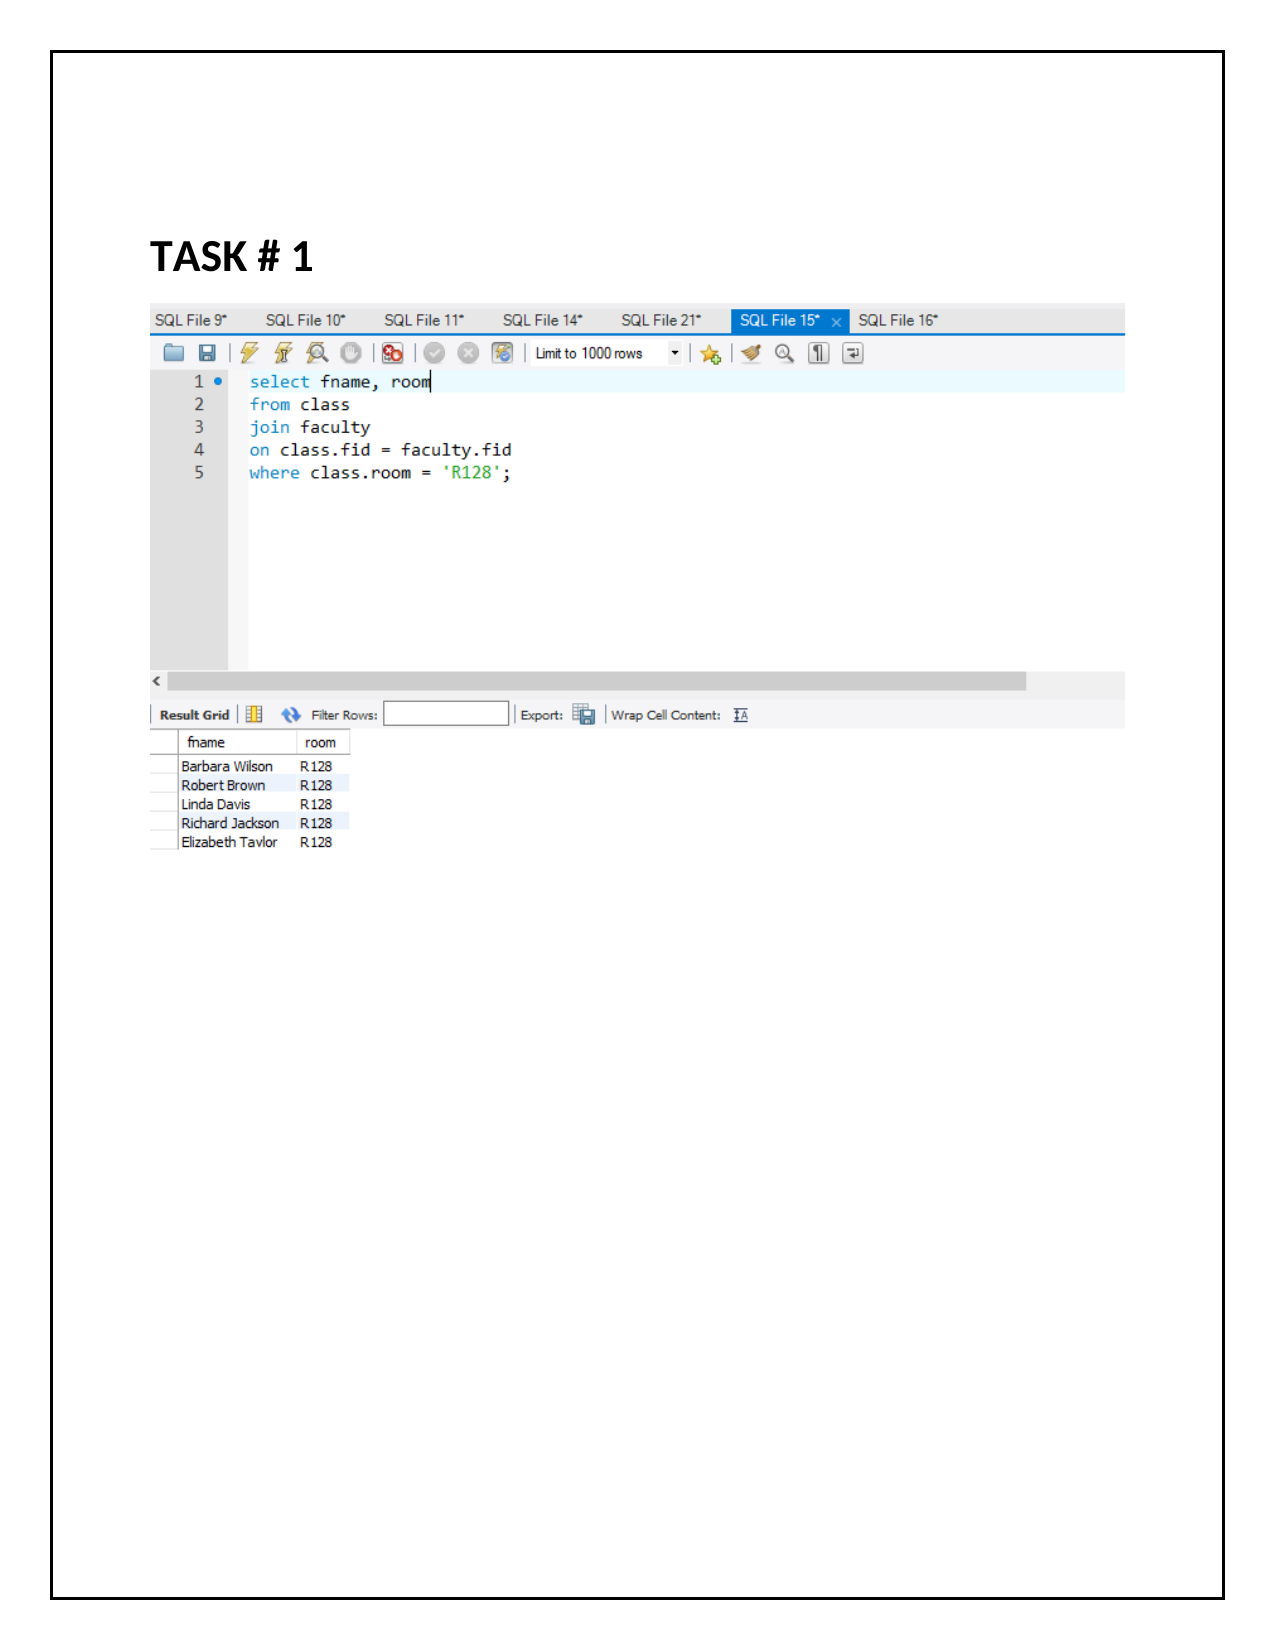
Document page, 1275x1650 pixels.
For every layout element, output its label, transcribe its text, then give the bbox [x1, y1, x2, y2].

text TASK # 1 [150, 227, 1125, 283]
picture [150, 303, 1125, 971]
